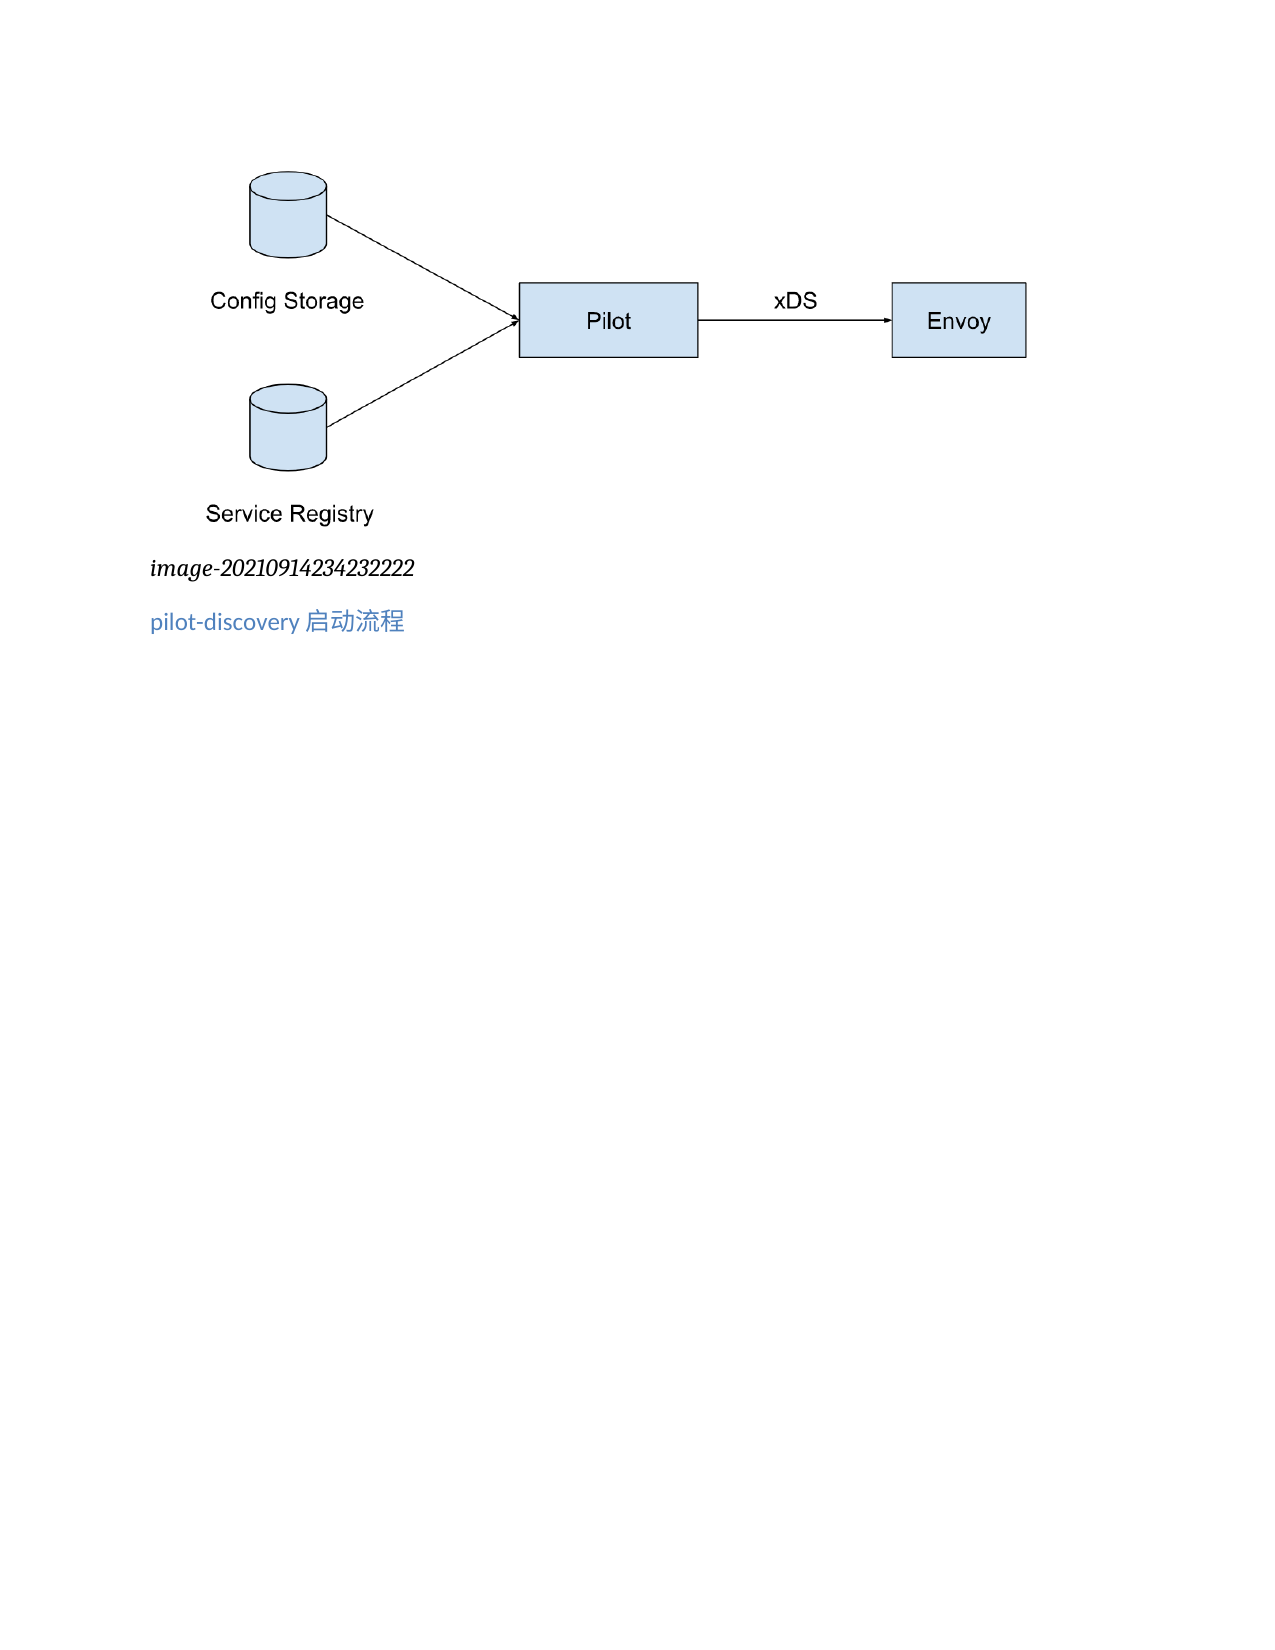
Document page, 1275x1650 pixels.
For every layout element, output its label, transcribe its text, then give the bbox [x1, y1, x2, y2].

picture [168, 150, 1044, 534]
subtitle pilot-discovery 启动流程 [150, 604, 1125, 638]
text image-20210914234232222 [150, 554, 1125, 583]
